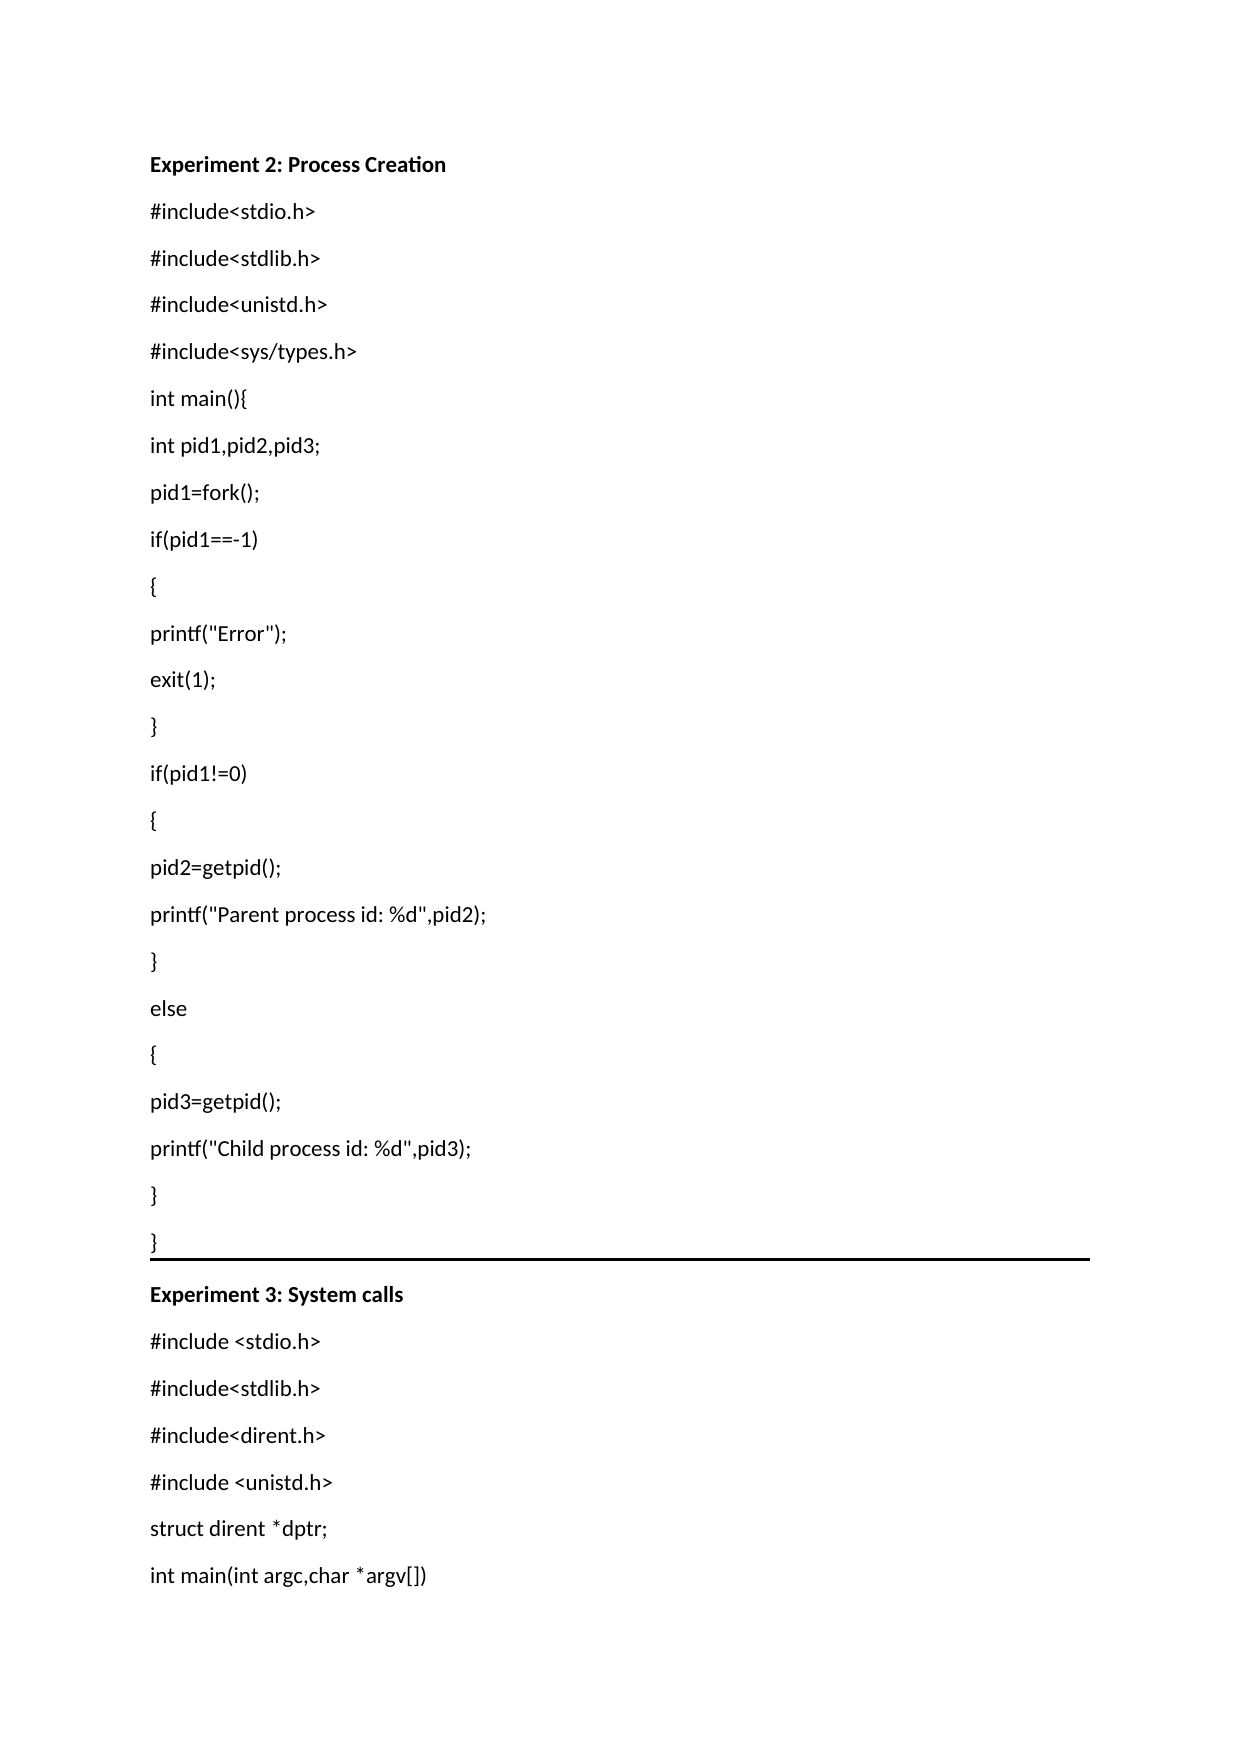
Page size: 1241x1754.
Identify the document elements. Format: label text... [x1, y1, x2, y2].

text } [150, 712, 1090, 741]
text else [150, 994, 1090, 1022]
text int main(int argc,char *argv[]) [150, 1561, 1090, 1589]
text #include<stdlib.h> [150, 1374, 1090, 1402]
text printf("Parent process id: %d",pid2); [150, 900, 1090, 928]
text #include<stdio.h> [150, 197, 1090, 225]
text if(pid1!=0) [150, 759, 1090, 787]
text #include<sys/types.h> [150, 337, 1090, 366]
text exit(1); [150, 666, 1090, 694]
text { [150, 806, 1090, 834]
text { [150, 1041, 1090, 1069]
text pid1=fork(); [150, 478, 1090, 506]
text #include <unistd.h> [150, 1468, 1090, 1496]
text pid2=getpid(); [150, 853, 1090, 881]
text printf("Child process id: %d",pid3); [150, 1134, 1090, 1162]
text struct dirent *dptr; [150, 1514, 1090, 1543]
text #include<stdlib.h> [150, 244, 1090, 272]
text int main(){ [150, 384, 1090, 412]
text #include <stdio.h> [150, 1327, 1090, 1355]
text printf("Error"); [150, 619, 1090, 647]
text if(pid1==-1) [150, 525, 1090, 553]
text { [150, 572, 1090, 600]
text Experiment 2: Process Creation [150, 150, 1090, 178]
text } [150, 1228, 1090, 1258]
text pid3=getpid(); [150, 1087, 1090, 1116]
text int pid1,pid2,pid3; [150, 431, 1090, 459]
text } [150, 947, 1090, 975]
text #include<unistd.h> [150, 291, 1090, 319]
text Experiment 3: System calls [150, 1280, 1090, 1308]
text #include<dirent.h> [150, 1421, 1090, 1449]
text } [150, 1181, 1090, 1209]
